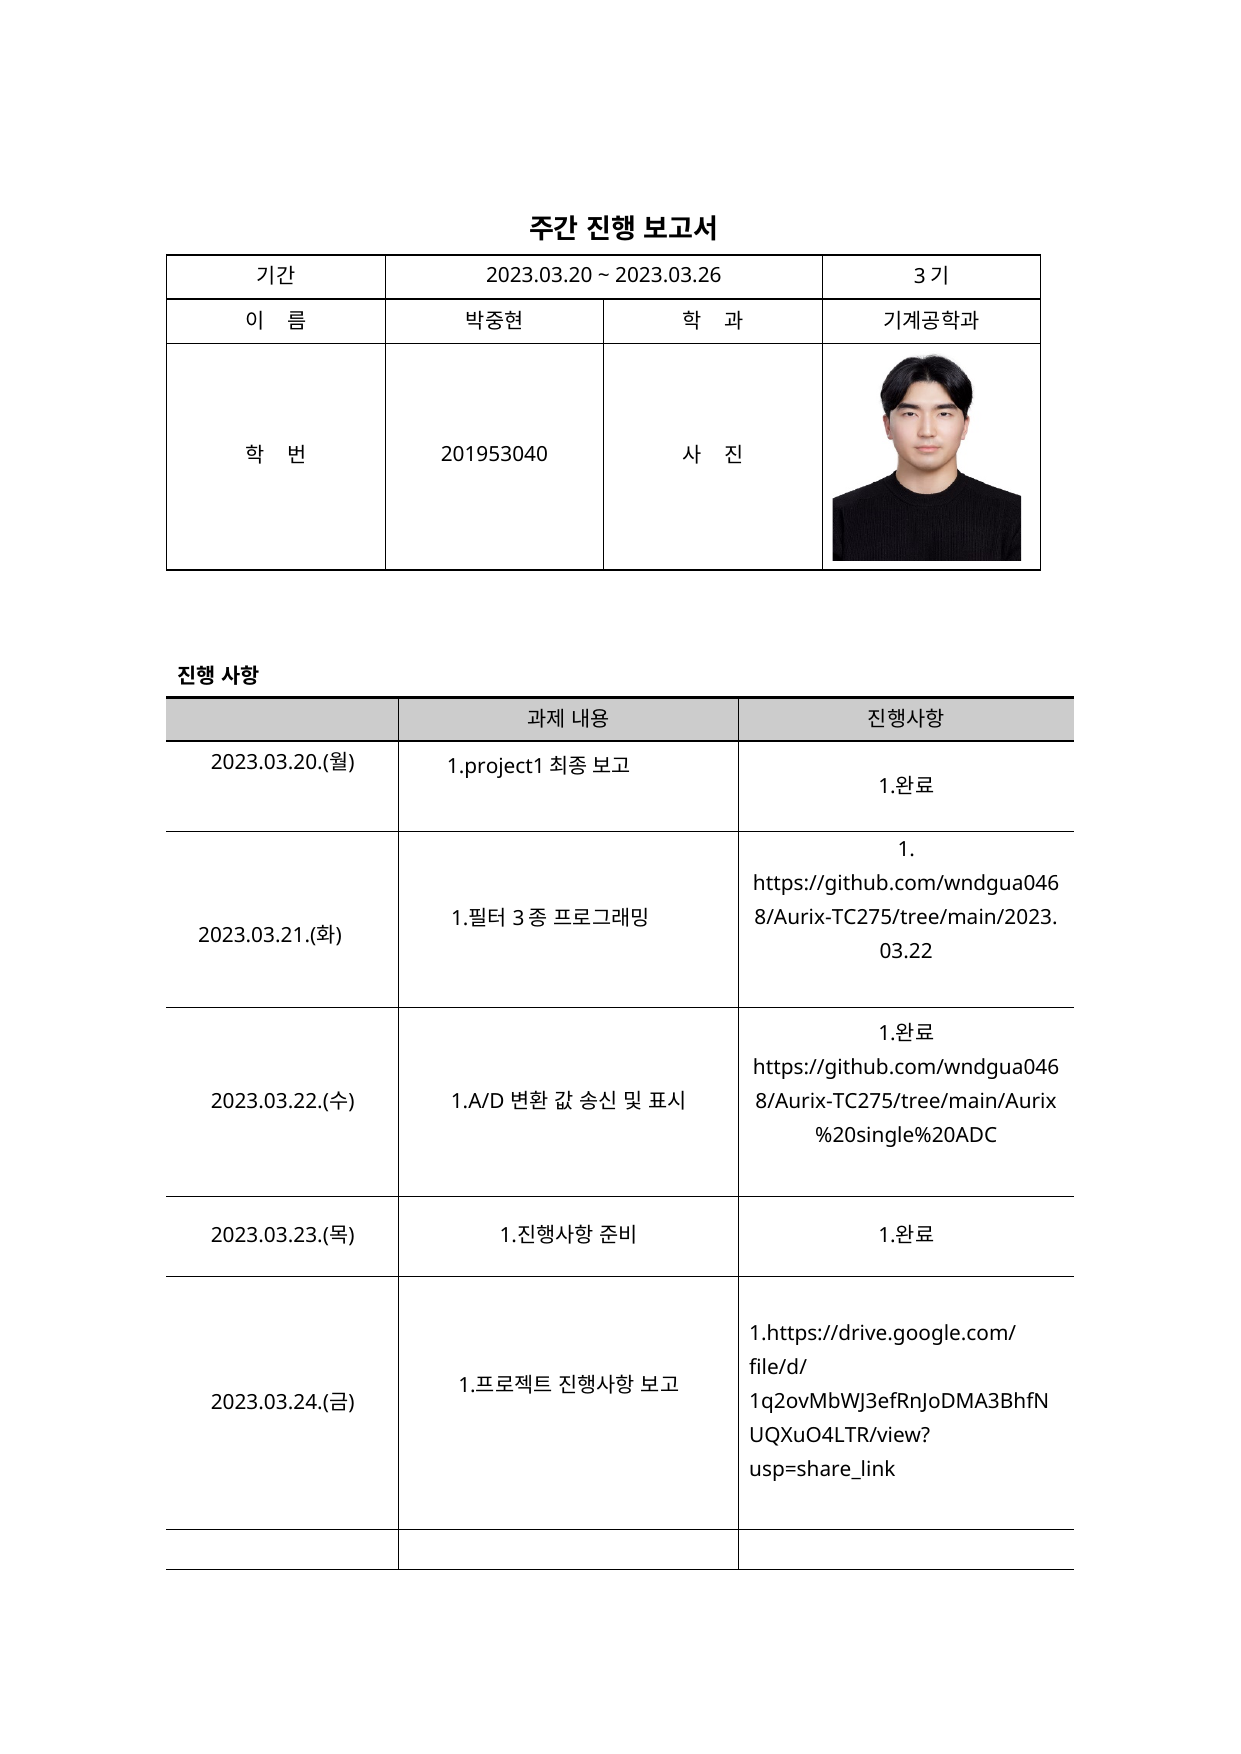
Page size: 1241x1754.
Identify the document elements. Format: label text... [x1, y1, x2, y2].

table_cell 2023.03.23.(목) [166, 1197, 398, 1276]
table_cell 1.https://drive.google.com/file/d/1q2ovMbWJ3efRnJoDMA3BhfNUQXuO4LTR/view?usp=share_link [739, 1277, 1074, 1529]
table_cell 학 과 [604, 300, 822, 342]
table_cell [739, 1530, 1074, 1569]
table_cell 이 름 [167, 300, 385, 342]
table_cell 1.필터 3종 프로그래밍 [399, 832, 738, 1007]
table_header 2023.03.20 ~ 2023.03.26 [386, 256, 822, 298]
table_cell 1.A/D 변환 값 송신 및 표시 [399, 1008, 738, 1196]
table_cell 2023.03.20.(월) [166, 742, 398, 831]
table_cell 1.완료 [739, 742, 1074, 831]
table_cell 2023.03.21.(화) [166, 832, 398, 1007]
table_header 3기 [823, 256, 1040, 298]
table_cell 1. https://github.com/wndgua0468/Aurix-TC275/tree/main/2023.03.22 [739, 832, 1074, 1007]
table_cell 기계공학과 [823, 300, 1040, 342]
table_cell 2023.03.24.(금) [166, 1277, 398, 1529]
picture [832, 346, 1022, 561]
table_cell [166, 1530, 398, 1569]
table_cell 1.진행사항 준비 [399, 1197, 738, 1276]
table_cell 1.project1최종 보고 [399, 742, 738, 831]
table_cell 201953040 [386, 344, 603, 569]
table_header 기간 [167, 256, 385, 298]
table_cell [399, 1530, 738, 1569]
table_cell 사 진 [604, 344, 822, 569]
text 주간 진행 보고서 [177, 207, 1063, 246]
table_cell 박중현 [386, 300, 603, 342]
table_cell [823, 344, 1040, 569]
table_cell 학 번 [167, 344, 385, 569]
table_header [166, 699, 398, 740]
text 진행 사항 [177, 659, 1063, 689]
table_cell 2023.03.22.(수) [166, 1008, 398, 1196]
table_cell 1.완료 [739, 1197, 1074, 1276]
table_header 진행사항 [739, 699, 1074, 740]
table_cell 1.완료 https://github.com/wndgua0468/Aurix-TC275/tree/main/Aurix%20single%20ADC [739, 1008, 1074, 1196]
table_cell 1.프로젝트 진행사항 보고 [399, 1277, 738, 1529]
table_header 과제 내용 [399, 699, 738, 740]
